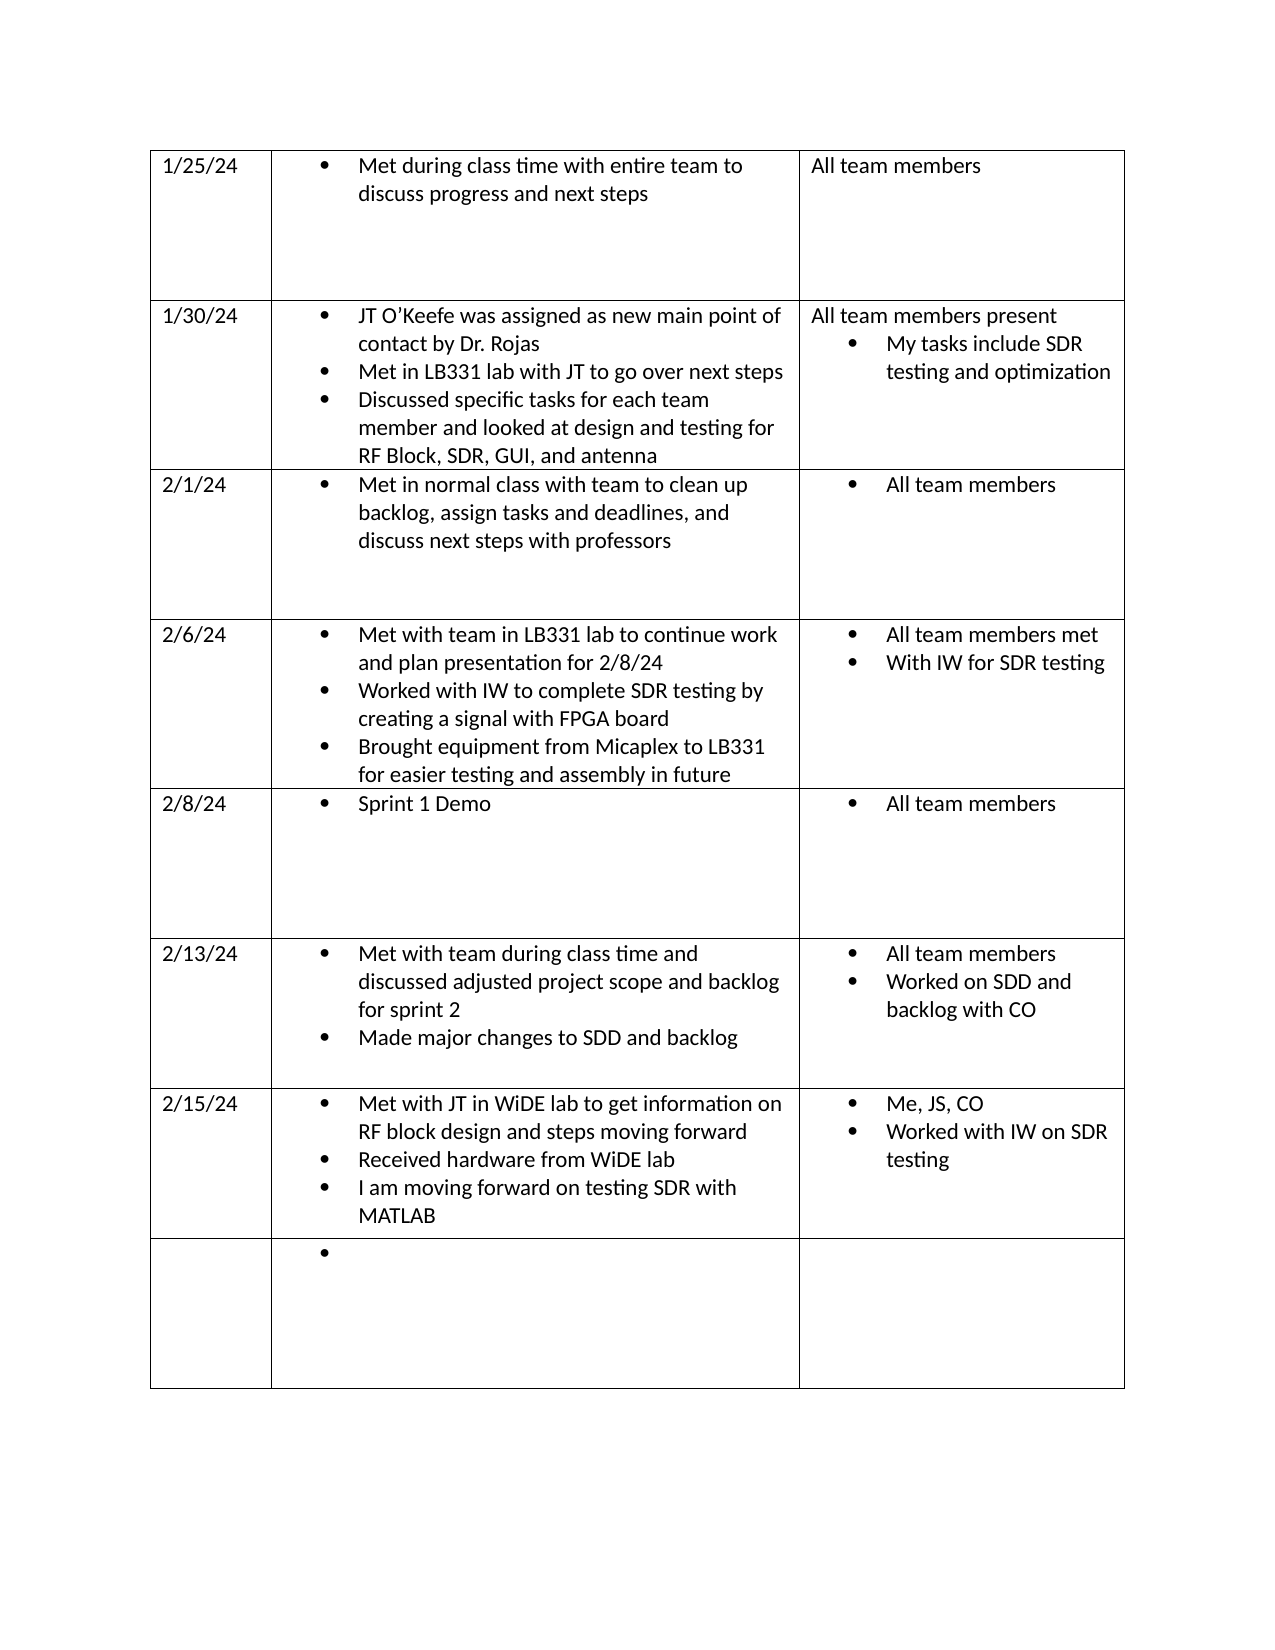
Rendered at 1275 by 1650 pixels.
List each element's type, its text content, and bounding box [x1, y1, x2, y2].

table_cell All team members [800, 789, 1124, 938]
table_cell All team members present My tasks include SDR testing and optimization [800, 301, 1124, 469]
table_cell 2/6/24 [151, 620, 271, 788]
table_cell All team members [800, 470, 1124, 619]
table_cell 2/1/24 [151, 470, 271, 619]
table_cell Me, JS, CO Worked with IW on SDR testing [800, 1089, 1124, 1238]
table_cell Met during class time with entire team to discuss progress and next steps [272, 151, 799, 300]
table_cell All team members met With IW for SDR testing [800, 620, 1124, 788]
table_cell [800, 1239, 1124, 1388]
table_cell JT O’Keefe was assigned as new main point of contact by Dr. Rojas Met in LB331 lab with JT to go over next steps Discussed specific tasks for each team member and looked at design and testing for RF Block, SDR, GUI, and antenna [272, 301, 799, 469]
table_cell 2/8/24 [151, 789, 271, 938]
table_cell 1/25/24 [151, 151, 271, 300]
table_cell [272, 1239, 799, 1388]
table_cell Met with team in LB331 lab to continue work and plan presentation for 2/8/24 Worked with IW to complete SDR testing by creating a signal with FPGA board Brought equipment from Micaplex to LB331 for easier testing and assembly in future [272, 620, 799, 788]
table_cell Met with JT in WiDE lab to get information on RF block design and steps moving forward Received hardware from WiDE lab I am moving forward on testing SDR with MATLAB [272, 1089, 799, 1238]
table_cell All team members Worked on SDD and backlog with CO [800, 939, 1124, 1088]
table_cell Met in normal class with team to clean up backlog, assign tasks and deadlines, and discuss next steps with professors [272, 470, 799, 619]
table_cell [151, 1239, 271, 1388]
table_cell 1/30/24 [151, 301, 271, 469]
table_cell All team members [800, 151, 1124, 300]
table_cell Met with team during class time and discussed adjusted project scope and backlog for sprint 2 Made major changes to SDD and backlog [272, 939, 799, 1088]
table_cell 2/15/24 [151, 1089, 271, 1238]
table_cell 2/13/24 [151, 939, 271, 1088]
table_cell Sprint 1 Demo [272, 789, 799, 938]
